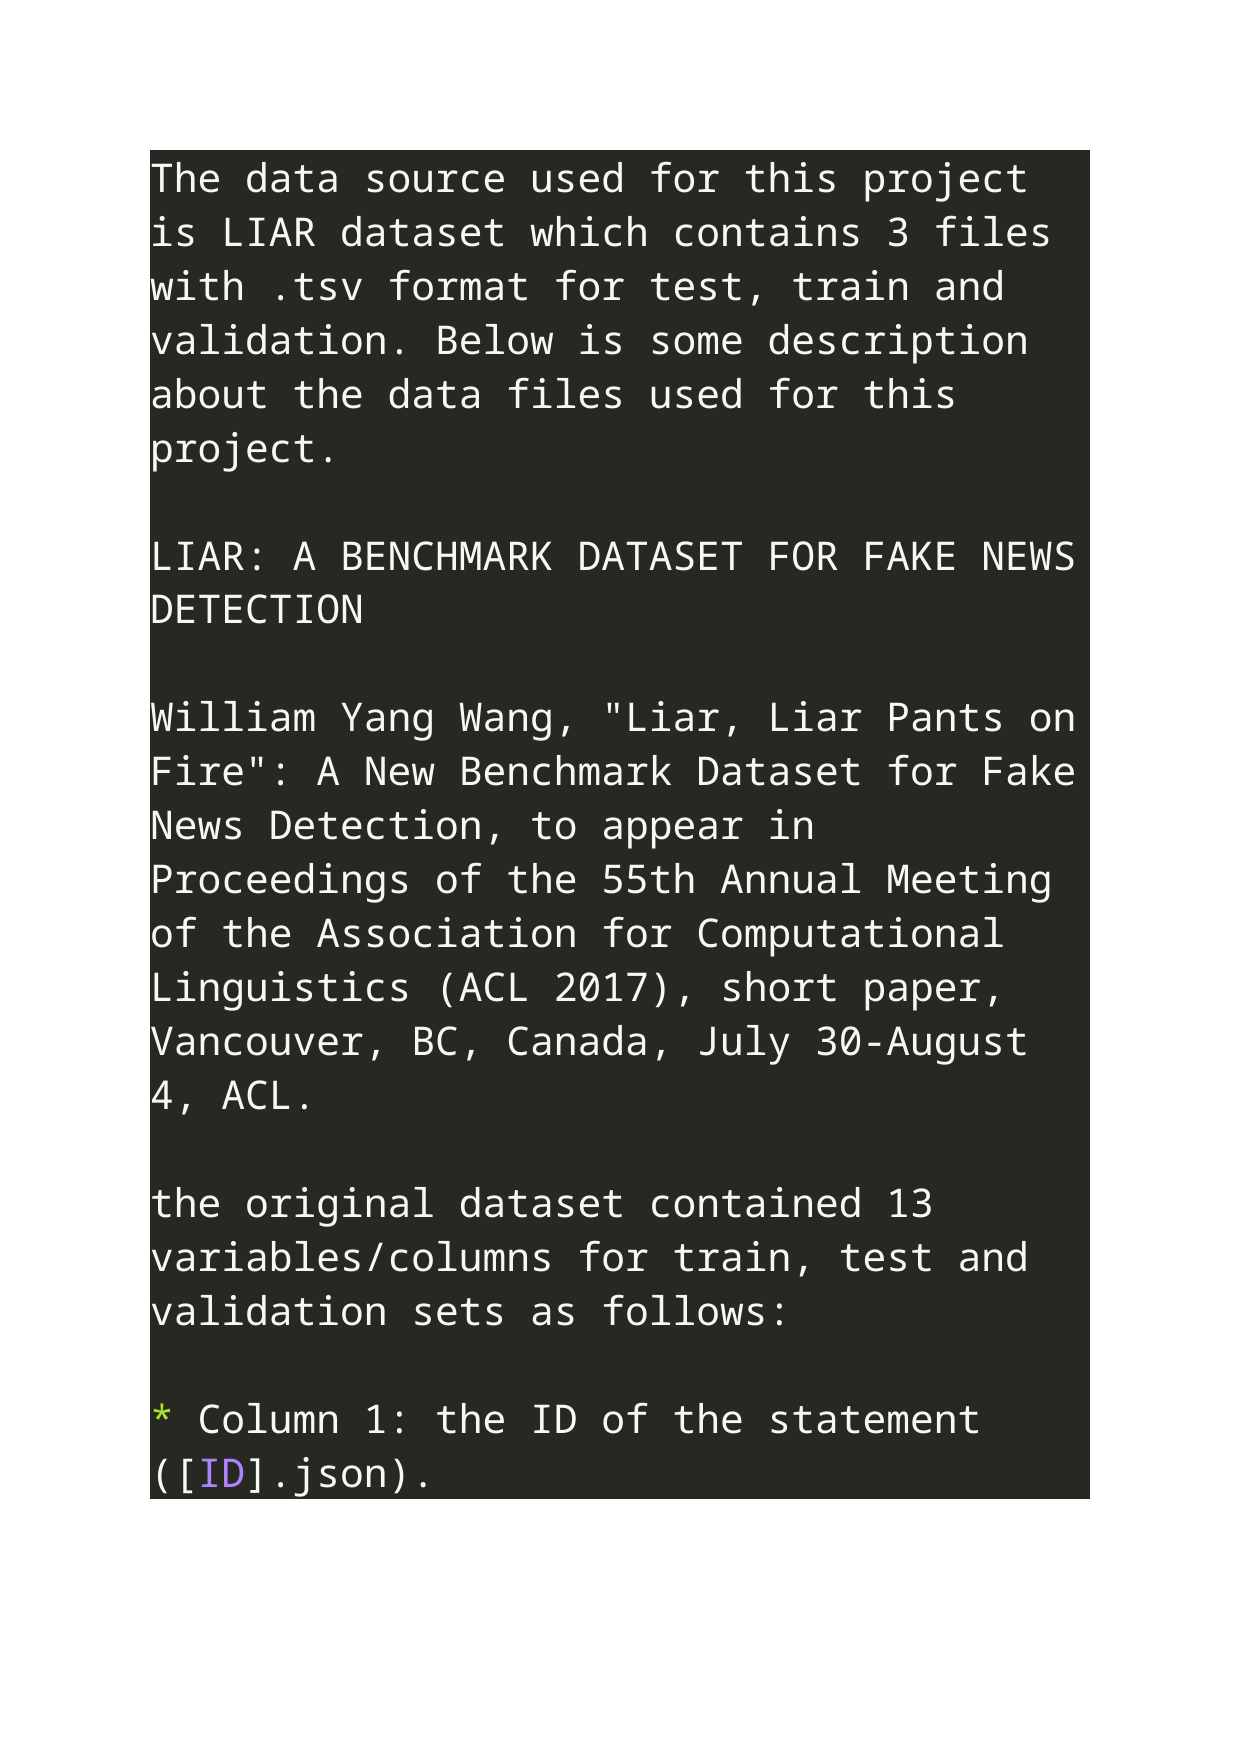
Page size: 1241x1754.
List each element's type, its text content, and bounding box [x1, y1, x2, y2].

text William Yang Wang, "Liar, Liar Pants on Fire": A New Benchmark Dataset for Fake News Detection, to appear in Proceedings of the 55th Annual Meeting of the Association for Computational Linguistics (ACL 2017), short paper, Vancouver, BC, Canada, July 30-August 4, ACL. [150, 689, 1090, 1121]
text the original dataset contained 13 variables/columns for train, test and validation sets as follows: [150, 1175, 1090, 1337]
text The data source used for this project is LIAR dataset which contains 3 files with .tsv format for test, train and validation. Below is some description about the data files used for this project. [150, 150, 1090, 474]
text LIAR: A BENCHMARK DATASET FOR FAKE NEWS DETECTION [150, 528, 1090, 636]
text * Column 1: the ID of the statement ([ID].json). [150, 1391, 1090, 1499]
